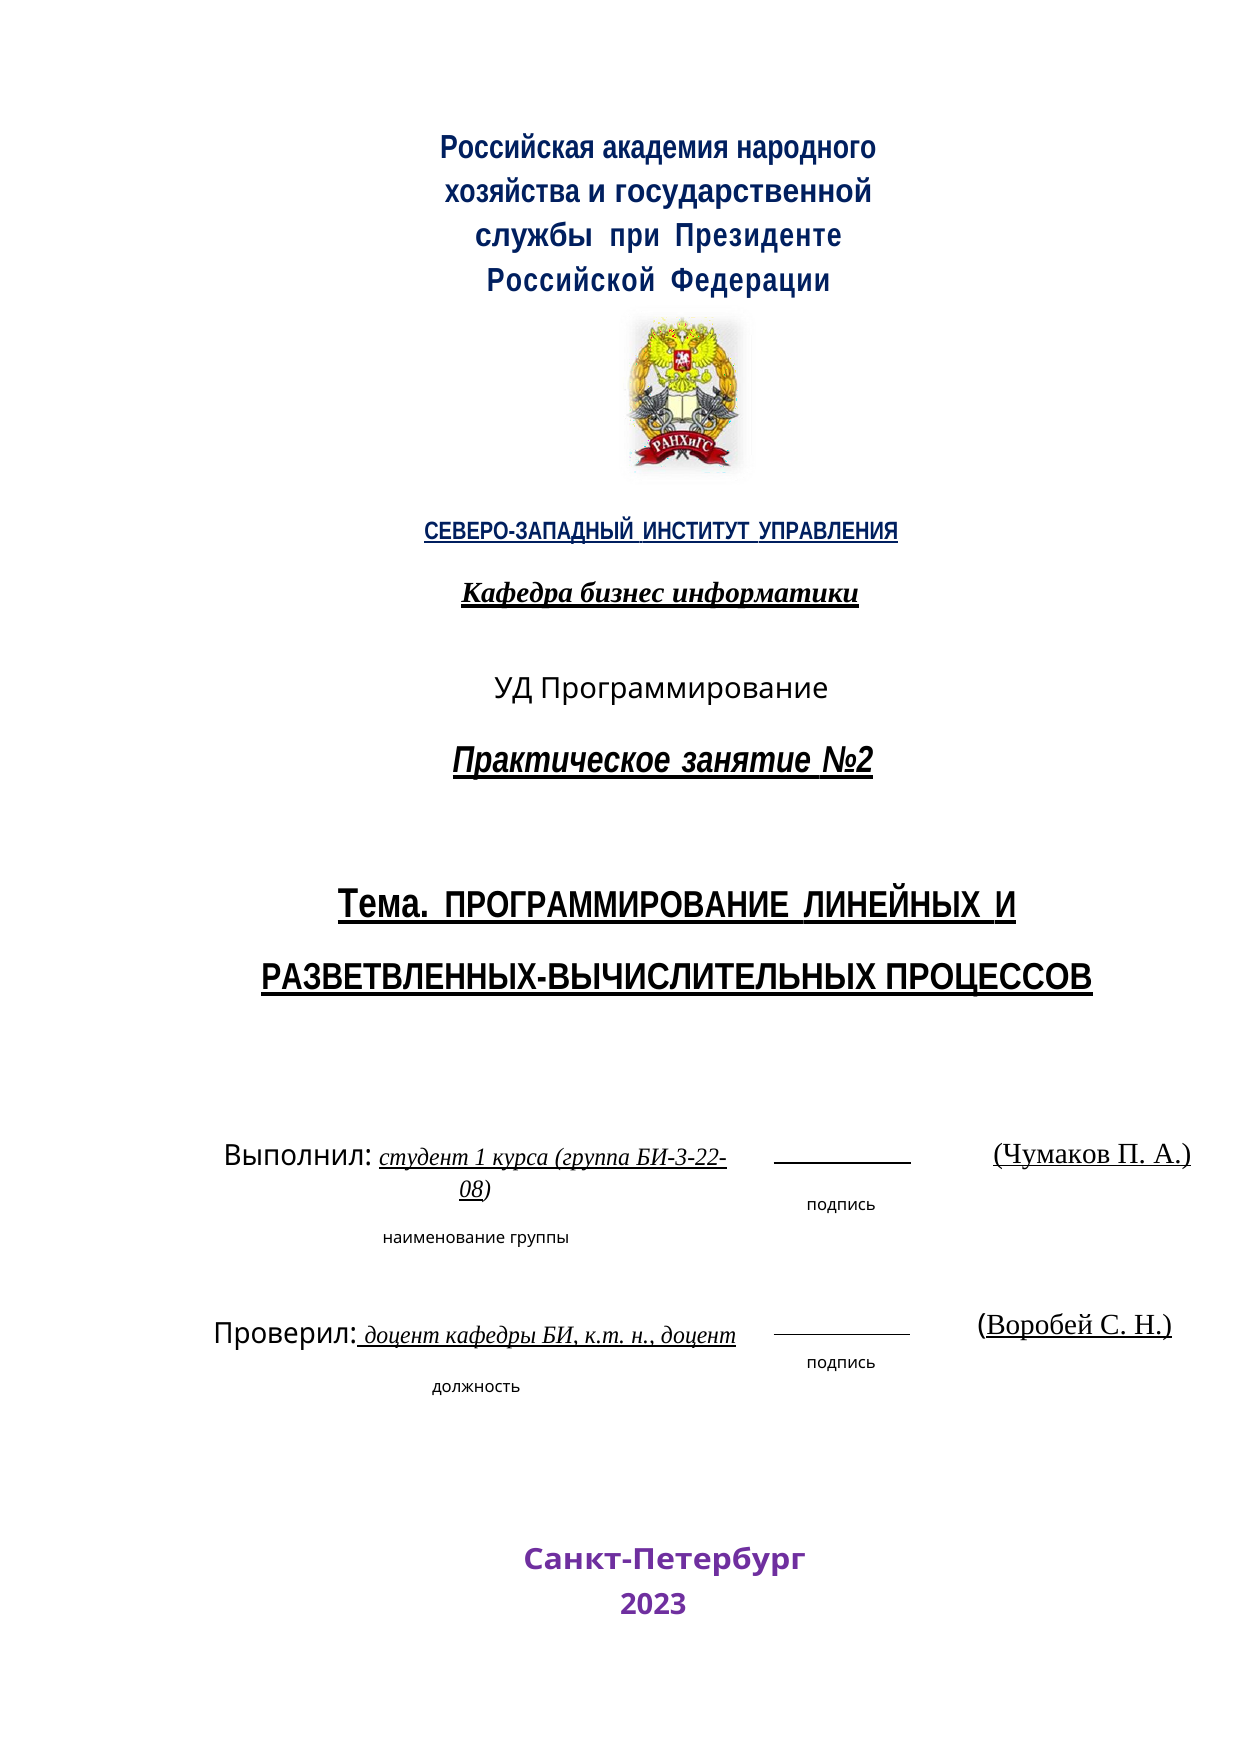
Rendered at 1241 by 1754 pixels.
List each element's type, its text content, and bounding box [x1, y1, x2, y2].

table_cell Проверил: доцент кафедры БИ, к.т. н., доцент должность [189, 1261, 758, 1397]
text Практическое занятие №2 [404, 737, 925, 780]
table_cell (Воробей С. Н.) подпись [758, 1261, 1195, 1397]
subtitle Российская академия народного хозяйства и государственной службы при Президенте Российской Федерации [385, 127, 931, 298]
text УД Программирование [397, 667, 925, 707]
picture [618, 305, 756, 485]
text РАЗВЕТВЛЕННЫХ-ВЫЧИСЛИТЕЛЬНЫХ ПРОЦЕССОВ [202, 956, 1152, 998]
table_header Выполнил: студент 1 курса (группа БИ-3-22-08) наименование группы [189, 1134, 758, 1261]
subtitle СЕВЕРО-ЗАПАДНЫЙ ИНСТИТУТ УПРАВЛЕНИЯ [397, 516, 925, 545]
text 2023 [618, 1578, 925, 1623]
text Санкт-Петербург [236, 1534, 1093, 1578]
table_header (Чумаков П. А.) подпись [758, 1134, 1195, 1261]
text Тема. ПРОГРАММИРОВАНИЕ ЛИНЕЙНЫХ И [202, 881, 1152, 927]
text Кафедра бизнес информатики [397, 575, 925, 609]
